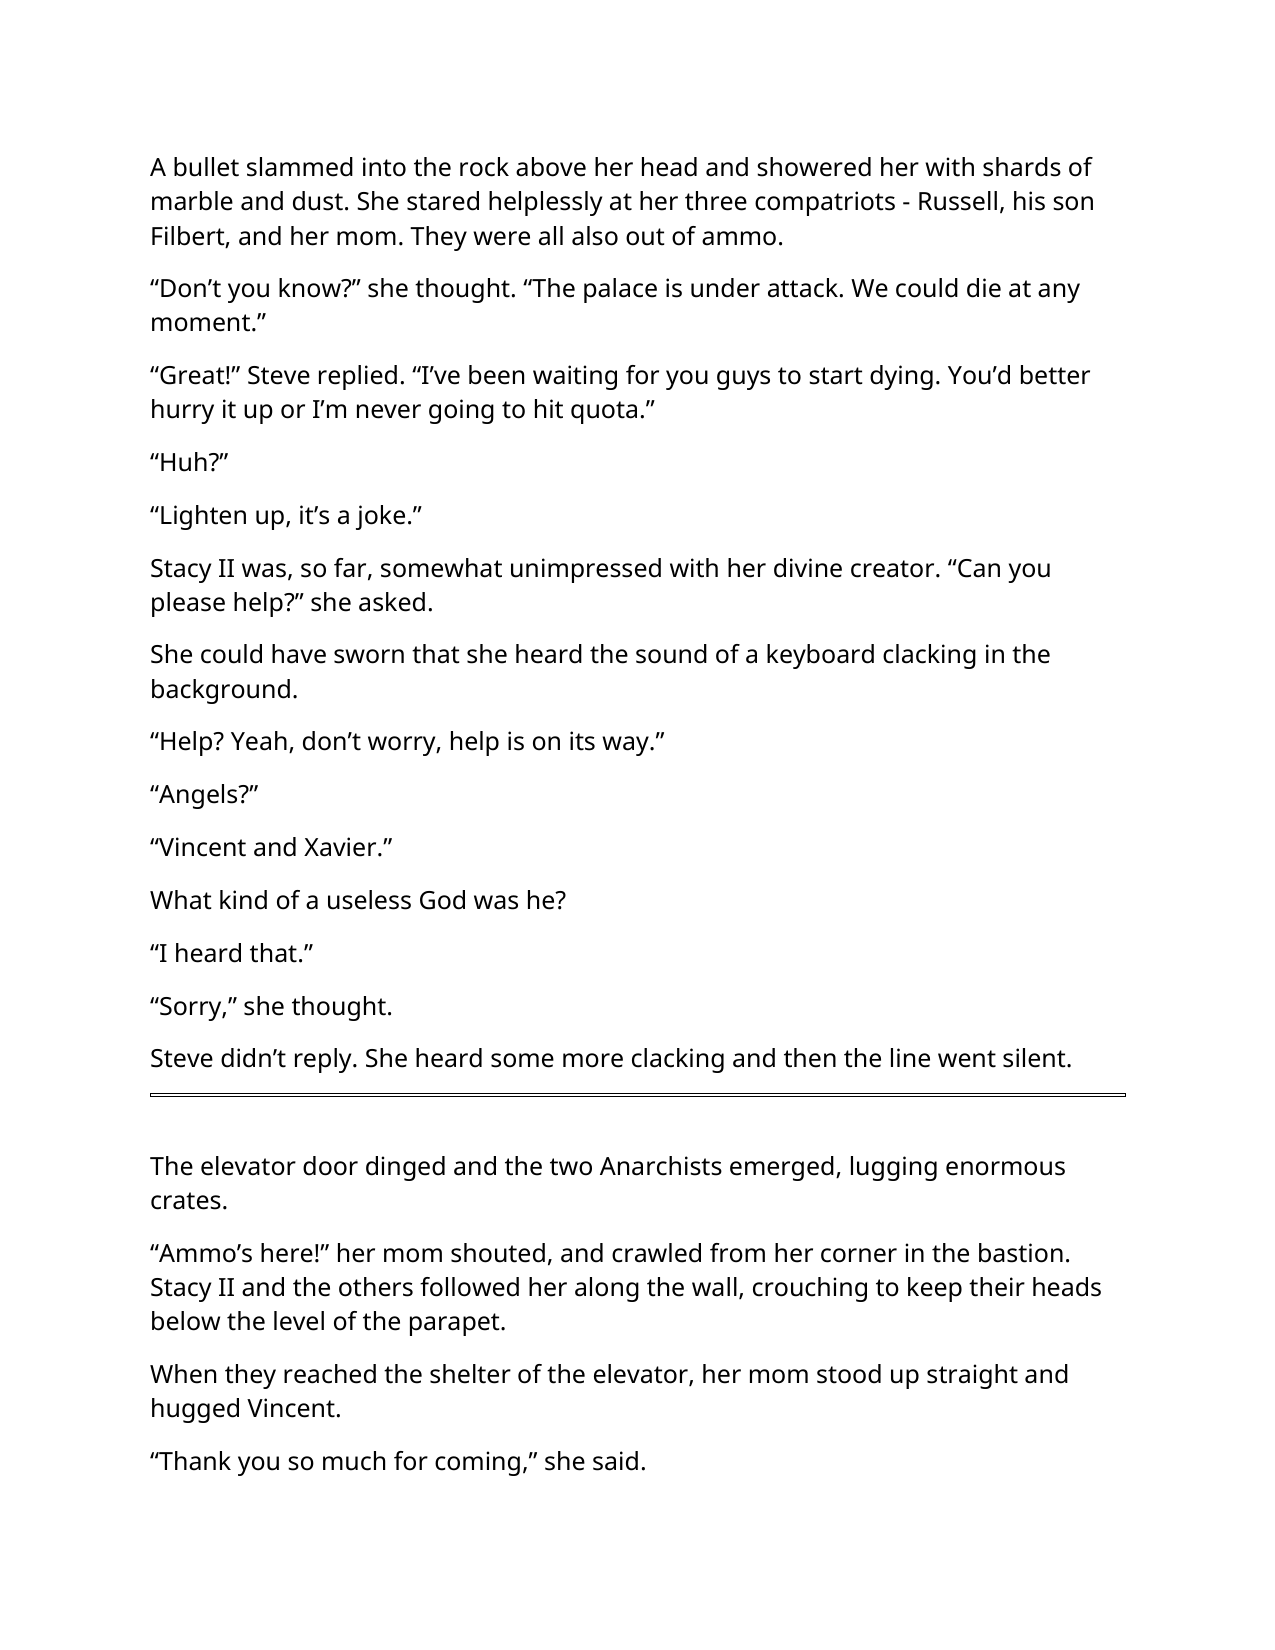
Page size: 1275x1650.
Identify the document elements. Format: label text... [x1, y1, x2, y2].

text “Help? Yeah, don’t worry, help is on its way.” [150, 724, 1125, 758]
text A bullet slammed into the rock above her head and showered her with shards of marble and dust. She stared helplessly at her three compatriots - Russell, his son Filbert, and her mom. They were all also out of ammo. [150, 150, 1125, 252]
text She could have sworn that she heard the sound of a keyboard clacking in the background. [150, 637, 1125, 705]
text “Lighten up, it’s a joke.” [150, 497, 1125, 532]
text Stacy II was, so far, somewhat unimpressed with her divine creator. “Can you please help?” she asked. [150, 550, 1125, 618]
text “Ammo’s here!” her mom shouted, and crawled from her corner in the bastion. Stacy II and the others followed her along the wall, crouching to keep their heads below the level of the parapet. [150, 1236, 1125, 1338]
text What kind of a useless God was he? [150, 882, 1125, 917]
text “Thank you so much for coming,” she said. [150, 1443, 1125, 1477]
text “Angels?” [150, 777, 1125, 811]
text “Vincent and Xavier.” [150, 830, 1125, 864]
text “Great!” Steve replied. “I’ve been waiting for you guys to start dying. You’d better hurry it up or I’m never going to hit quota.” [150, 358, 1125, 426]
text Steve didn’t reply. She heard some more clacking and then the line went silent. [150, 1041, 1125, 1075]
text The elevator door dinged and the two Anarchists emerged, lugging enormous crates. [150, 1149, 1125, 1217]
text “I heard that.” [150, 935, 1125, 969]
text “Don’t you know?” she thought. “The palace is under attack. We could die at any moment.” [150, 271, 1125, 339]
text “Huh?” [150, 445, 1125, 479]
text “Sorry,” she thought. [150, 988, 1125, 1022]
text When they reached the shelter of the elevator, her mom stood up straight and hugged Vincent. [150, 1356, 1125, 1424]
